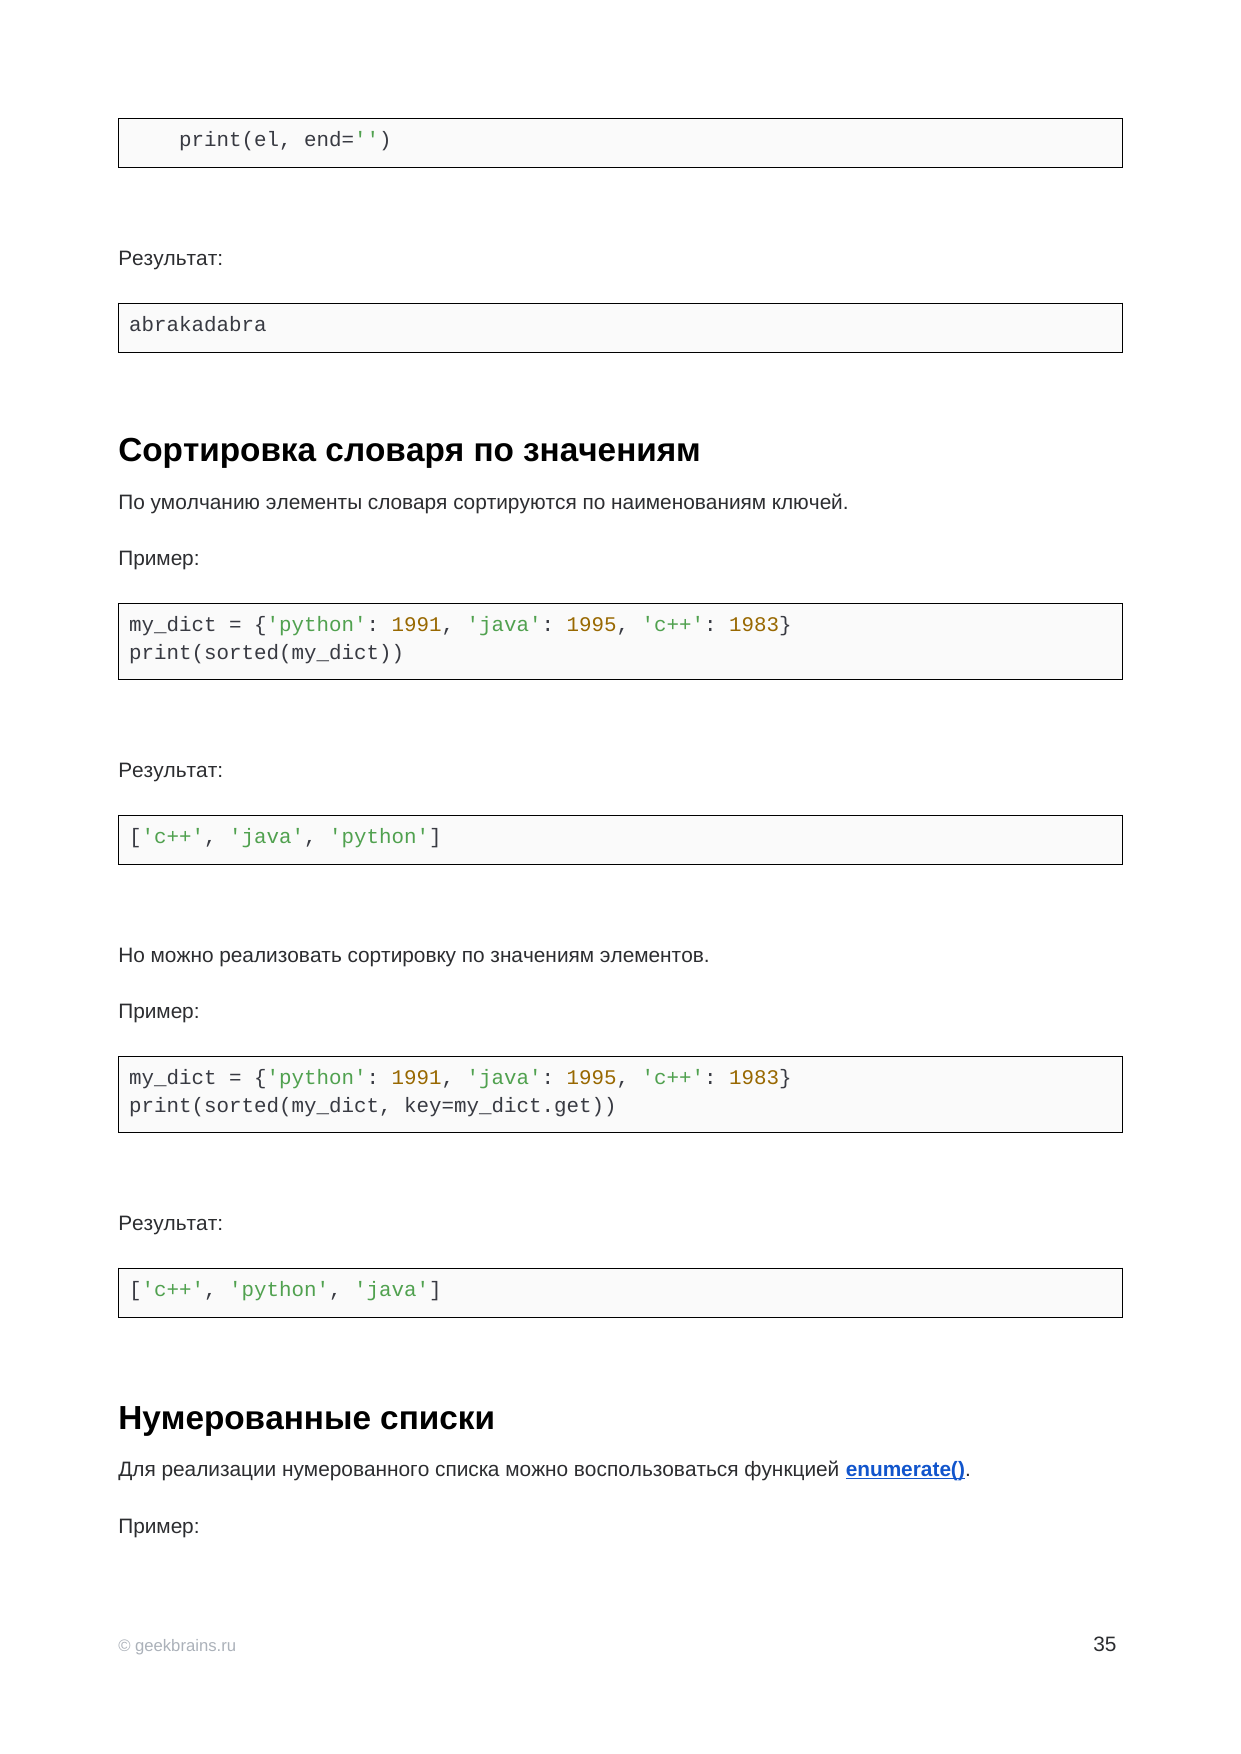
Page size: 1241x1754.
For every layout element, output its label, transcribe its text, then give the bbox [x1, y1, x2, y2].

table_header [119, 119, 1122, 167]
text Для реализации нумерованного списка можно воспользоваться функцией enumerate(). [118, 1457, 1122, 1481]
text Результат: [118, 246, 1122, 270]
table_header abrakadabra [119, 304, 1122, 352]
text Но можно реализовать сортировку по значениям элементов. [118, 942, 1122, 966]
table_header my_dict = {'python': 1991, 'java': 1995, 'c++': 1983} print(sorted(my_dict)) [119, 604, 1122, 679]
table_header ['c++', 'java', 'python'] [119, 816, 1122, 864]
text Пример: [118, 546, 1122, 570]
subtitle Нумерованные списки [118, 1398, 1122, 1436]
text Пример: [118, 999, 1122, 1023]
table_header ['c++', 'python', 'java'] [119, 1269, 1122, 1317]
text Результат: [118, 1211, 1122, 1235]
text Пример: [118, 1514, 1122, 1538]
text По умолчанию элементы словаря сортируются по наименованиям ключей. [118, 489, 1122, 513]
table_header my_dict = {'python': 1991, 'java': 1995, 'c++': 1983} print(sorted(my_dict, key=my_dict.get)) [119, 1057, 1122, 1132]
text Результат: [118, 758, 1122, 782]
subtitle Сортировка словаря по значениям [118, 430, 1122, 469]
